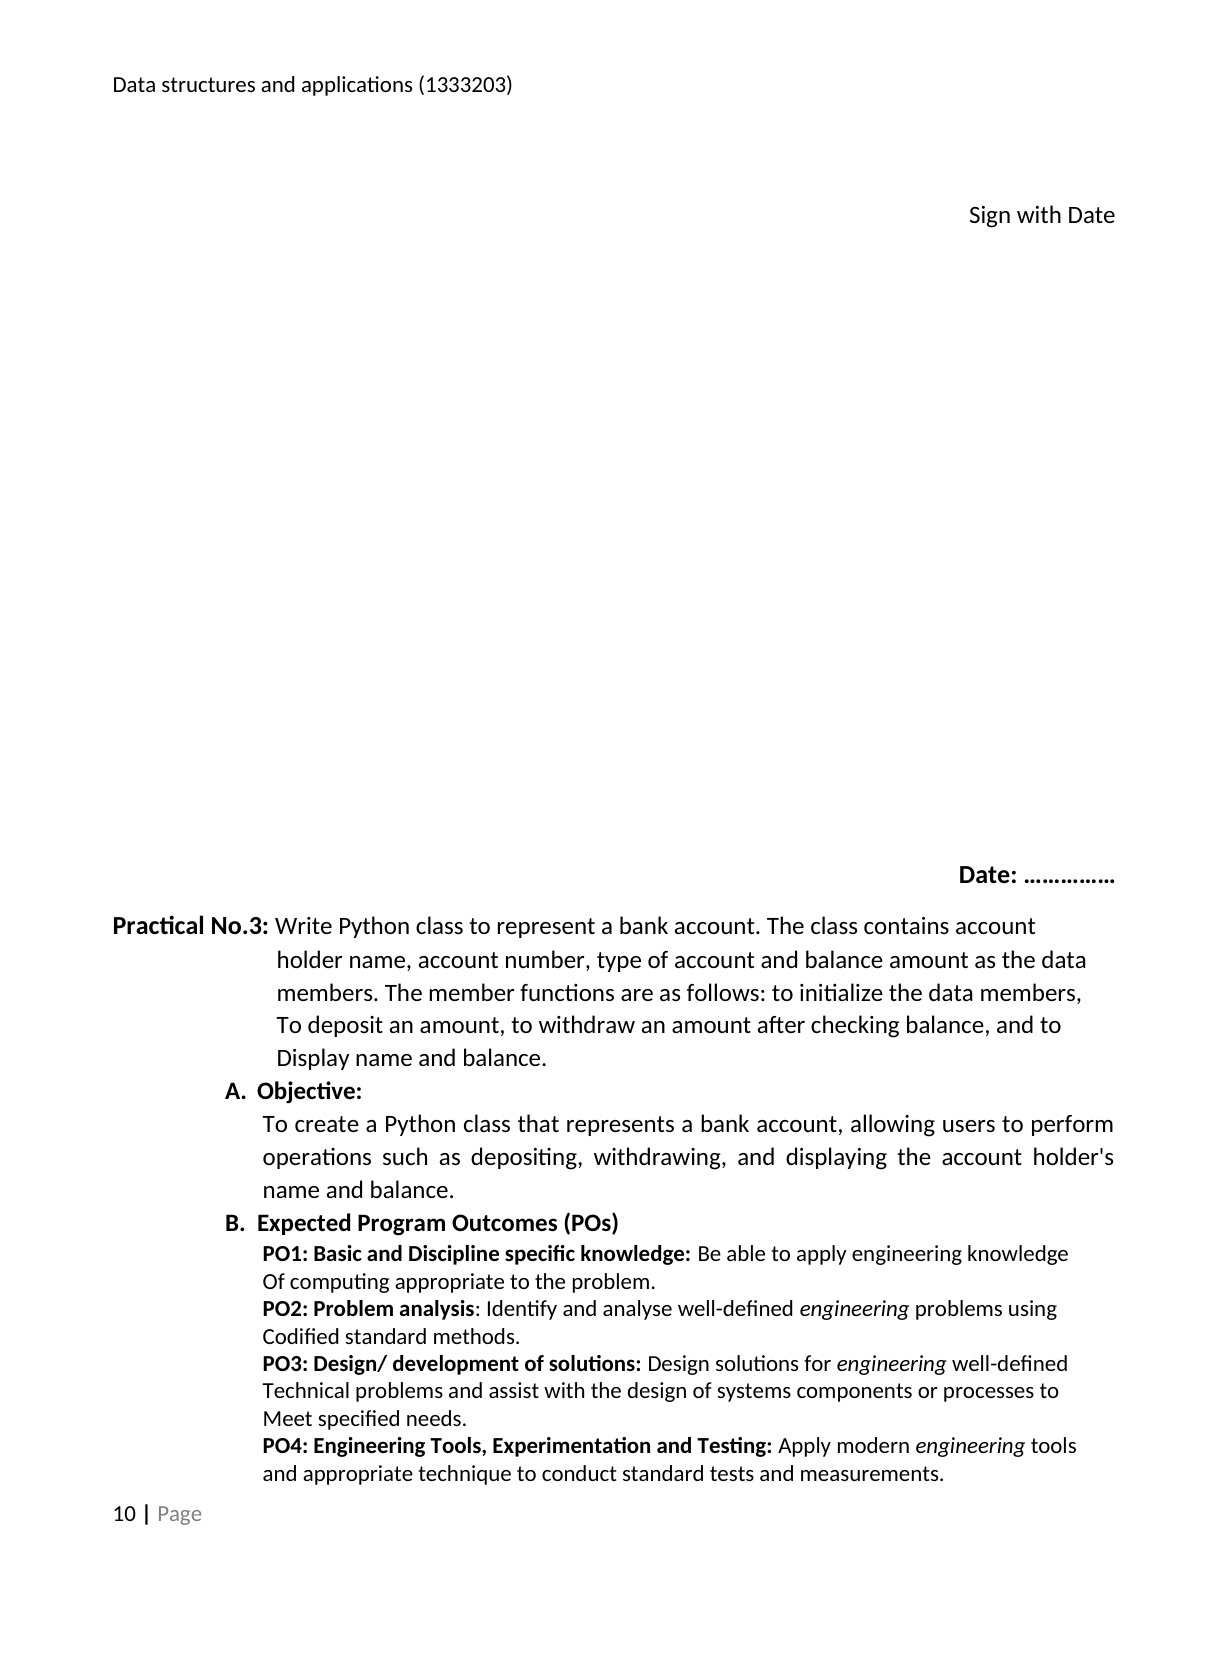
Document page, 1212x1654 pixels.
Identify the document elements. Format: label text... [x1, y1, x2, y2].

list Objective: [225, 1075, 1116, 1106]
text Meet specified needs. [262, 1404, 1083, 1432]
text Display name and balance. [112, 1042, 1116, 1073]
text To create a Python class that represents a bank account, allowing users to perform operations such as depositing, withdrawing, and displaying the account holder's name and balance. [262, 1108, 1116, 1205]
text Of computing appropriate to the problem. [262, 1267, 1083, 1295]
text and appropriate technique to conduct standard tests and measurements. [262, 1459, 1083, 1487]
text Technical problems and assist with the design of systems components or processes to [262, 1377, 1083, 1404]
list Expected Program Outcomes (POs) [225, 1207, 1116, 1238]
text PO2: Problem analysis: Identify and analyse well-defined engineering problems using [262, 1295, 1083, 1322]
text Sign with Date [112, 199, 1116, 230]
text PO4: Engineering Tools, Experimentation and Testing: Apply modern engineering tools [262, 1432, 1083, 1459]
text PO1: Basic and Discipline specific knowledge: Be able to apply engineering knowledge [262, 1240, 1083, 1267]
text Codified standard methods. [262, 1322, 1083, 1349]
text Practical No.3: Write Python class to represent a bank account. The class contains account [112, 909, 1116, 941]
text holder name, account number, type of account and balance amount as the data [112, 944, 1116, 974]
text Date: …………… [300, 858, 1116, 890]
text members. The member functions are as follows: to initialize the data members, [112, 977, 1116, 1007]
text PO3: Design/ development of solutions: Design solutions for engineering well-defined [262, 1349, 1083, 1377]
text To deposit an amount, to withdraw an amount after checking balance, and to [112, 1009, 1116, 1040]
